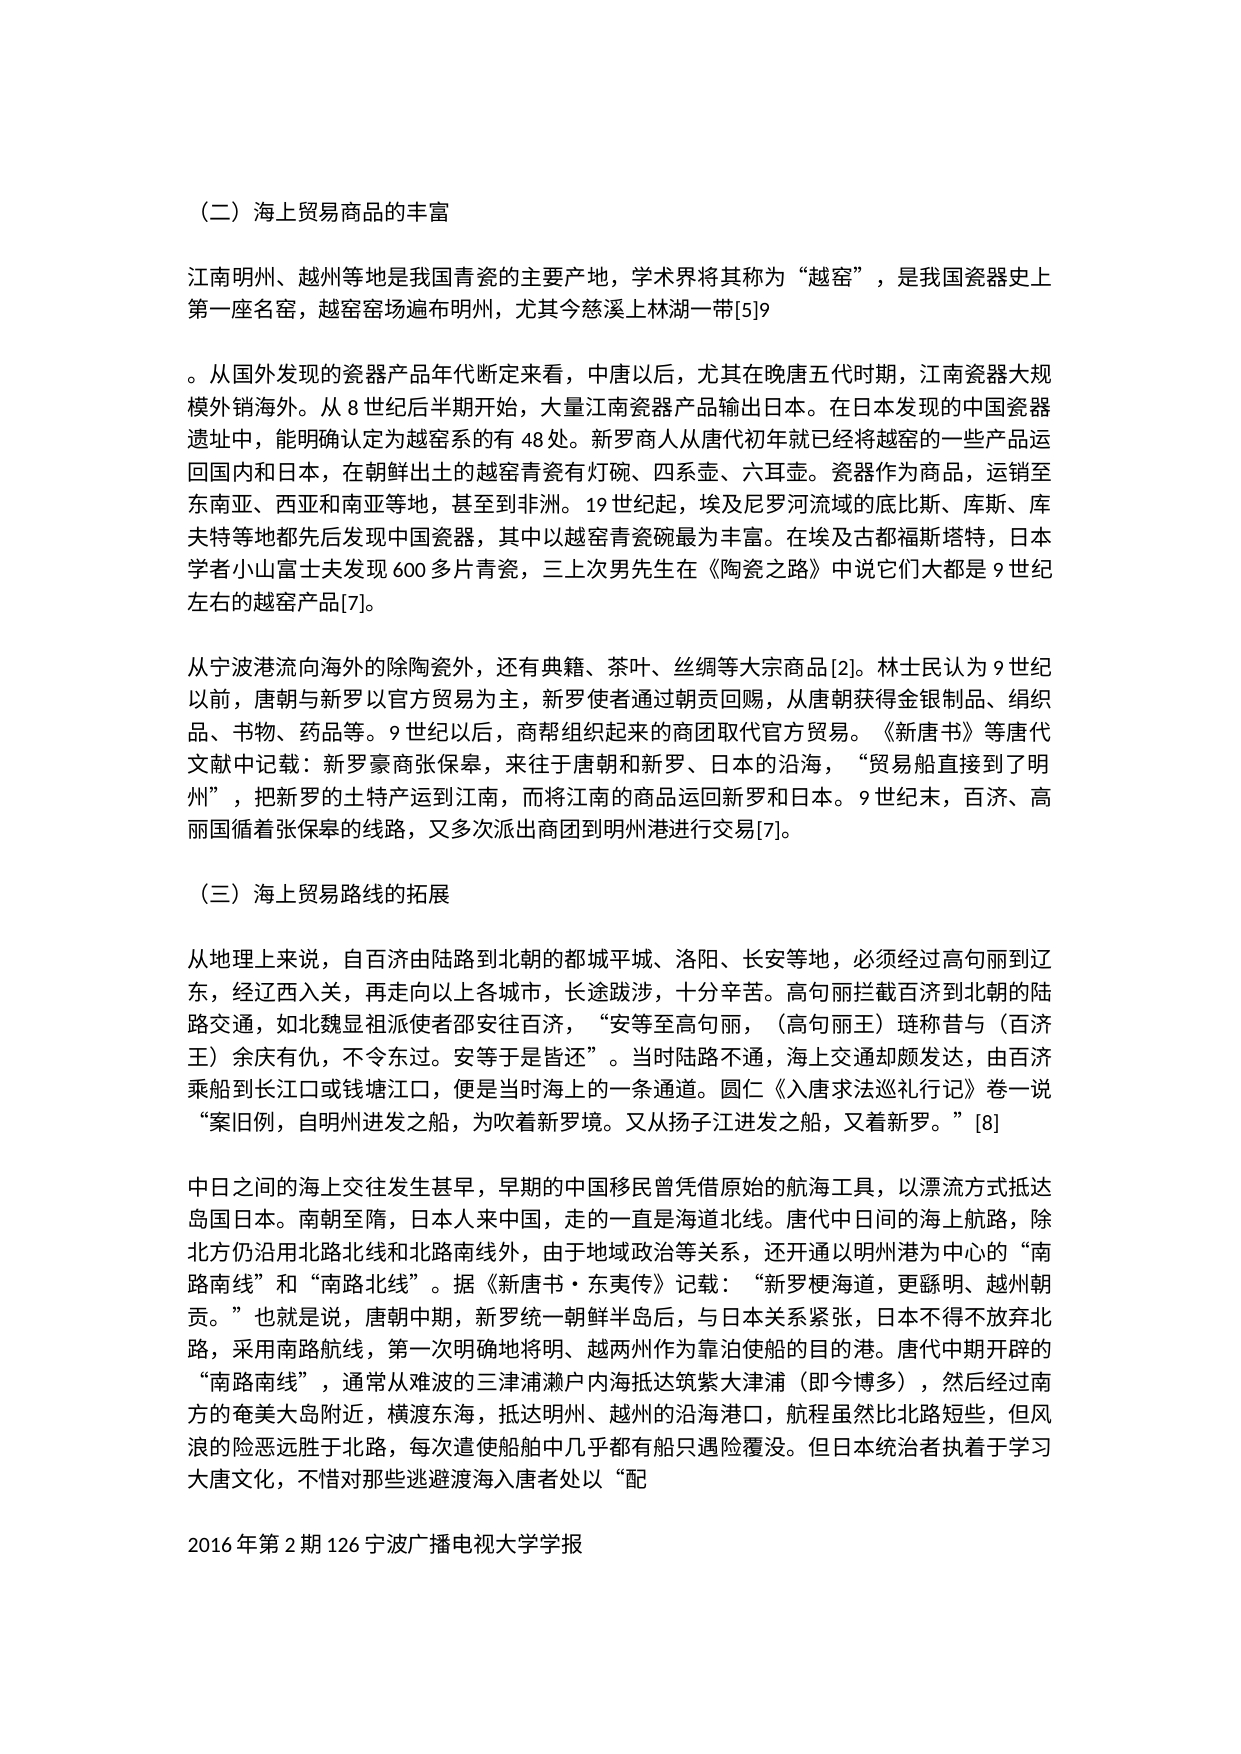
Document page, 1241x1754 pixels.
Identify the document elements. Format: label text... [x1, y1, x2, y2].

text 从地理上来说，自百济由陆路到北朝的都城平城、洛阳、长安等地，必须经过高句丽到辽东，经辽西入关，再走向以上各城市，长途跋涉，十分辛苦。高句丽拦截百济到北朝的陆路交通，如北魏显祖派使者邵安往百济，“安等至高句丽，（高句丽王）琏称昔与（百济王）余庆有仇，不令东过。安等于是皆还”。当时陆路不通，海上交通却颇发达，由百济乘船到长江口或钱塘江口，便是当时海上的一条通道。圆仁《入唐求法巡礼行记》卷一说：“案旧例，自明州进发之船，为吹着新罗境。又从扬子江进发之船，又着新罗。”[8] [187, 942, 1053, 1137]
text 从宁波港流向海外的除陶瓷外，还有典籍、茶叶、丝绸等大宗商品[2]。林士民认为9世纪以前，唐朝与新罗以官方贸易为主，新罗使者通过朝贡回赐，从唐朝获得金银制品、绢织品、书物、药品等。9世纪以后，商帮组织起来的商团取代官方贸易。《新唐书》等唐代文献中记载：新罗豪商张保皋，来往于唐朝和新罗、日本的沿海，“贸易船直接到了明州”，把新罗的土特产运到江南，而将江南的商品运回新罗和日本。9世纪末，百济、高丽国循着张保皋的线路，又多次派出商团到明州港进行交易[7]。 [187, 649, 1053, 844]
text 2016年第2期126宁波广播电视大学学报 [187, 1527, 1053, 1559]
text 中日之间的海上交往发生甚早，早期的中国移民曾凭借原始的航海工具，以漂流方式抵达岛国日本。南朝至隋，日本人来中国，走的一直是海道北线。唐代中日间的海上航路，除北方仍沿用北路北线和北路南线外，由于地域政治等关系，还开通以明州港为中心的“南路南线”和“南路北线”。据《新唐书・东夷传》记载：“新罗梗海道，更繇明、越州朝贡。”也就是说，唐朝中期，新罗统一朝鲜半岛后，与日本关系紧张，日本不得不放弃北路，采用南路航线，第一次明确地将明、越两州作为靠泊使船的目的港。唐代中期开辟的“南路南线”，通常从难波的三津浦濑户内海抵达筑紫大津浦（即今博多），然后经过南方的奄美大岛附近，横渡东海，抵达明州、越州的沿海港口，航程虽然比北路短些，但风浪的险恶远胜于北路，每次遣使船舶中几乎都有船只遇险覆没。但日本统治者执着于学习大唐文化，不惜对那些逃避渡海入唐者处以“配 [187, 1169, 1053, 1494]
text 江南明州、越州等地是我国青瓷的主要产地，学术界将其称为“越窑”，是我国瓷器史上第一座名窑，越窑窑场遍布明州，尤其今慈溪上林湖一带[5]9 [187, 259, 1053, 324]
text （二）海上贸易商品的丰富 [187, 194, 1053, 227]
text （三）海上贸易路线的拓展 [187, 877, 1053, 909]
text 。从国外发现的瓷器产品年代断定来看，中唐以后，尤其在晚唐五代时期，江南瓷器大规模外销海外。从8世纪后半期开始，大量江南瓷器产品输出日本。在日本发现的中国瓷器遗址中，能明确认定为越窑系的有48处。新罗商人从唐代初年就已经将越窑的一些产品运回国内和日本，在朝鲜出土的越窑青瓷有灯碗、四系壶、六耳壶。瓷器作为商品，运销至东南亚、西亚和南亚等地，甚至到非洲。19世纪起，埃及尼罗河流域的底比斯、库斯、库夫特等地都先后发现中国瓷器，其中以越窑青瓷碗最为丰富。在埃及古都福斯塔特，日本学者小山富士夫发现600多片青瓷，三上次男先生在《陶瓷之路》中说它们大都是9世纪左右的越窑产品[7]。 [187, 357, 1053, 617]
